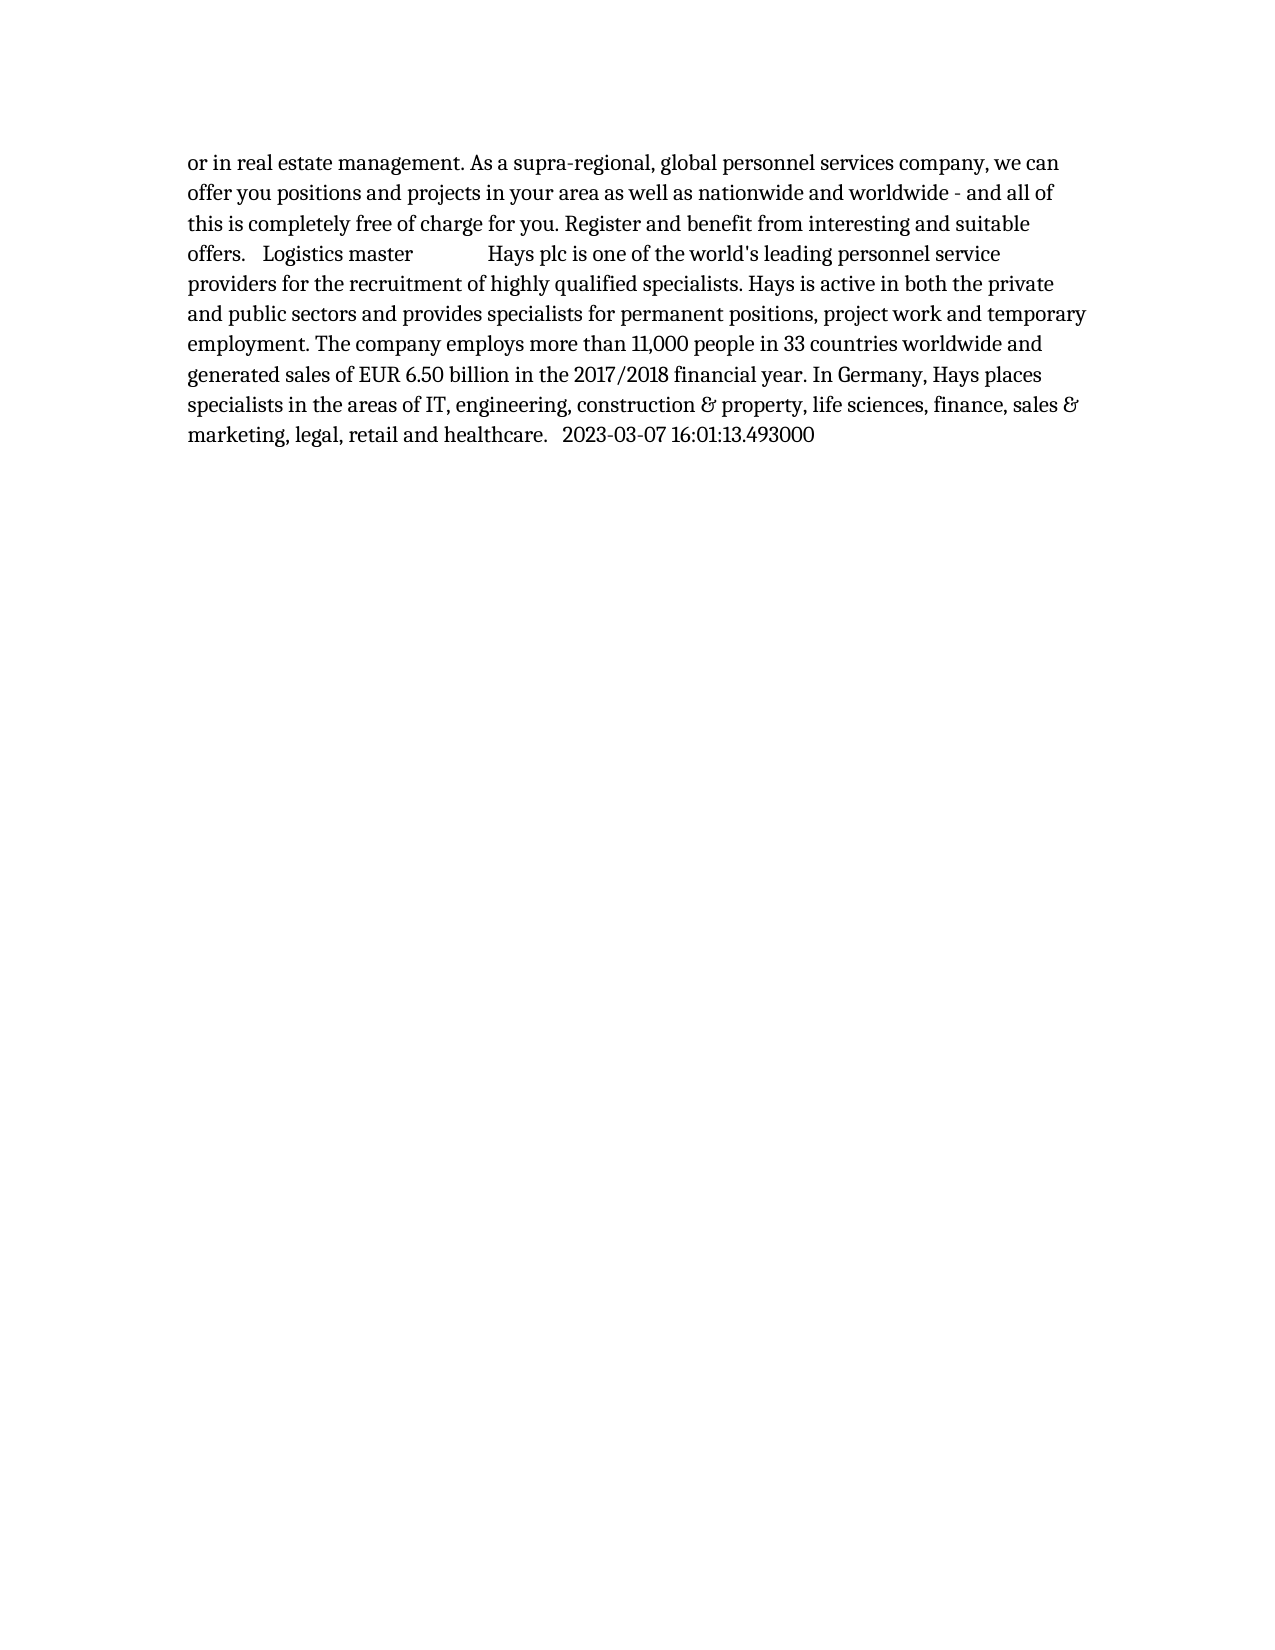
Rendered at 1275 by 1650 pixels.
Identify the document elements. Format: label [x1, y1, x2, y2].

text [187, 150, 1087, 478]
